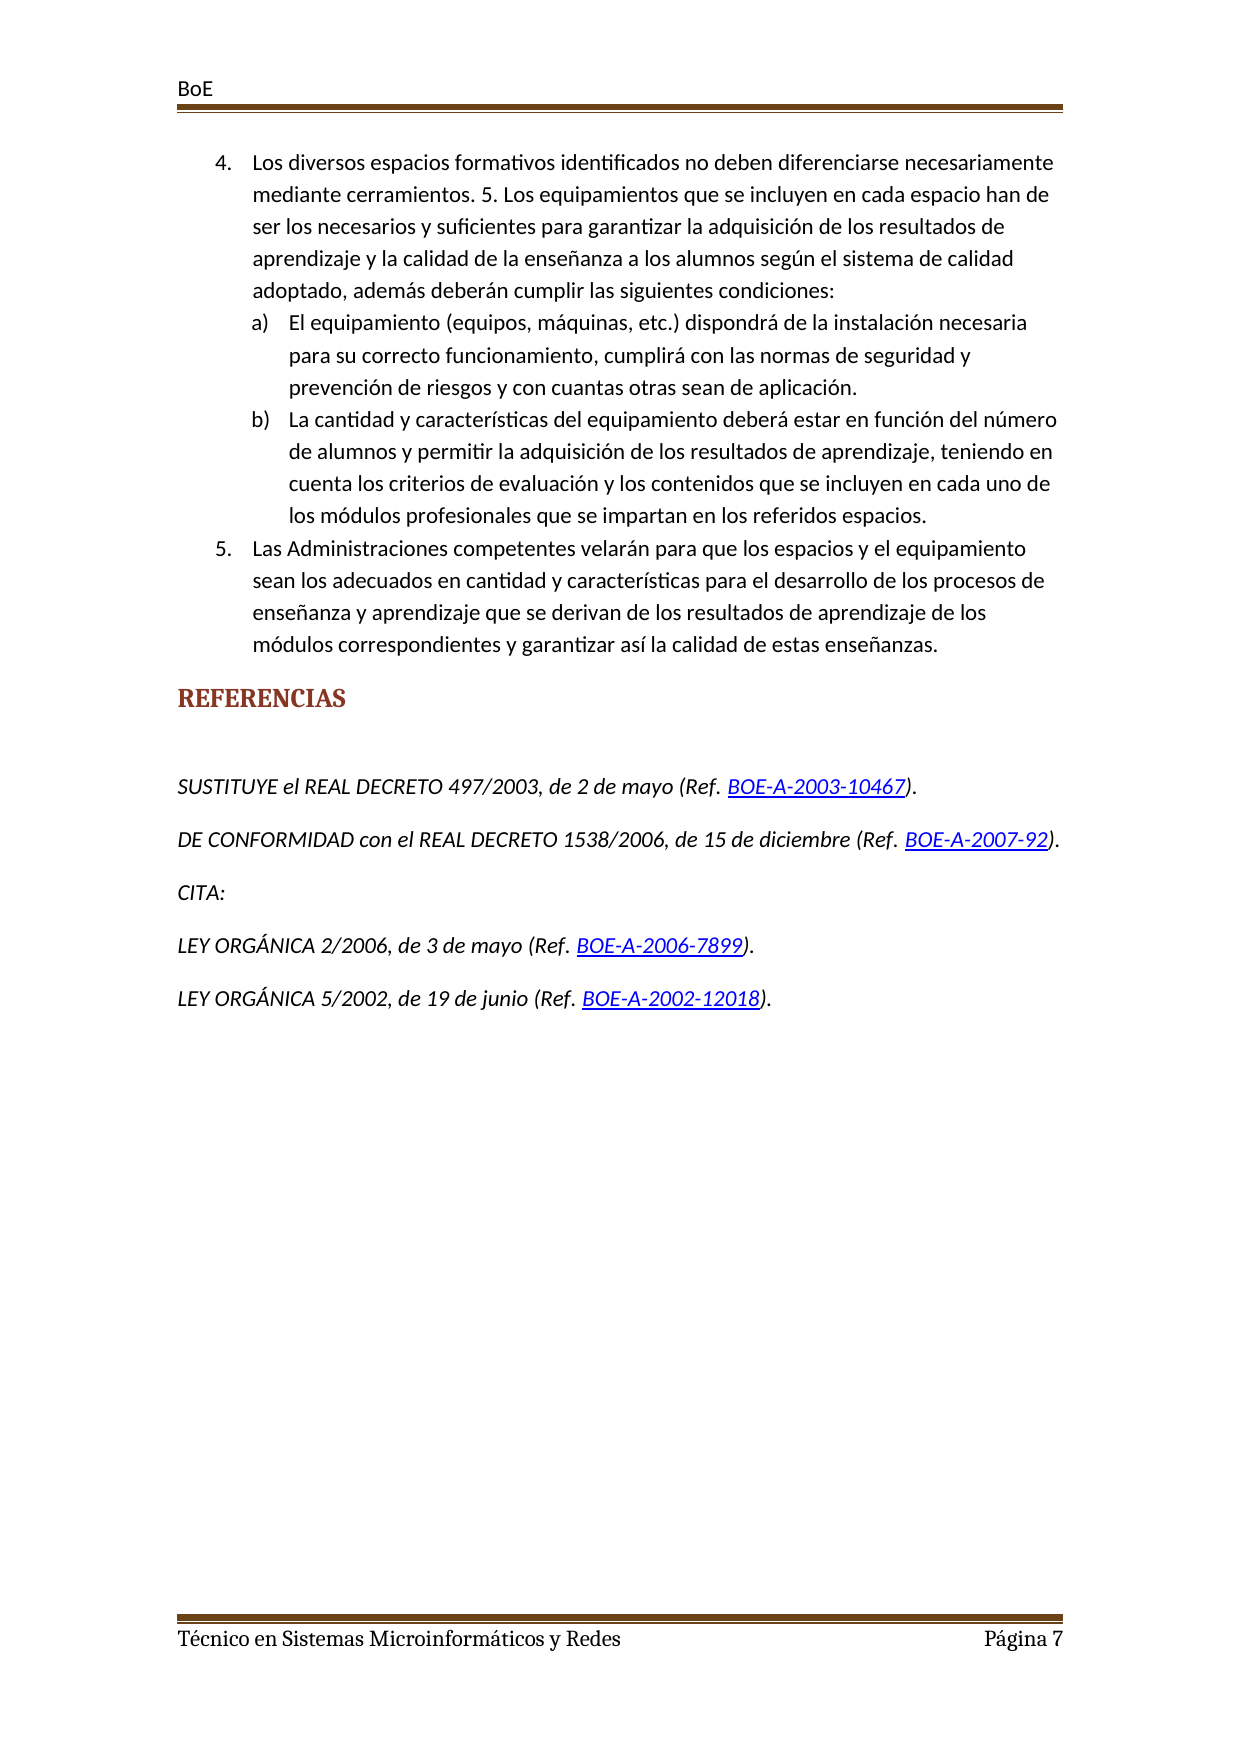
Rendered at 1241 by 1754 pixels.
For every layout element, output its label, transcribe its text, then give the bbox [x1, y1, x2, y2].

list La cantidad y características del equipamiento deberá estar en función del número de alumnos y permitir la adquisición de los resultados de aprendizaje, teniendo en cuenta los criterios de evaluación y los contenidos que se incluyen en cada uno de los módulos profesionales que se impartan en los referidos espacios. [251, 405, 1063, 530]
list El equipamiento (equipos, máquinas, etc.) dispondrá de la instalación necesaria para su correcto funcionamiento, cumplirá con las normas de seguridad y prevención de riesgos y con cuantas otras sean de aplicación. [251, 308, 1063, 401]
text LEY ORGÁNICA 2/2006, de 3 de mayo (Ref. BOE-A-2006-7899). [177, 931, 1063, 959]
list Los diversos espacios formativos identificados no deben diferenciarse necesariamente mediante cerramientos. 5. Los equipamientos que se incluyen en cada espacio han de ser los necesarios y suficientes para garantizar la adquisición de los resultados de aprendizaje y la calidad de la enseñanza a los alumnos según el sistema de calidad adoptado, además deberán cumplir las siguientes condiciones: [215, 148, 1063, 304]
list Las Administraciones competentes velarán para que los espacios y el equipamiento sean los adecuados en cantidad y características para el desarrollo de los procesos de enseñanza y aprendizaje que se derivan de los resultados de aprendizaje de los módulos correspondientes y garantizar así la calidad de estas enseñanzas. [215, 534, 1063, 658]
text SUSTITUYE el REAL DECRETO 497/2003, de 2 de mayo (Ref. BOE-A-2003-10467). [177, 772, 1063, 800]
text LEY ORGÁNICA 5/2002, de 19 de junio (Ref. BOE-A-2002-12018). [177, 984, 1063, 1012]
subtitle REFERENCIAS [177, 683, 1063, 714]
text CITA: [177, 878, 1063, 906]
text DE CONFORMIDAD con el REAL DECRETO 1538/2006, de 15 de diciembre (Ref. BOE-A-2007-92). [177, 825, 1063, 853]
